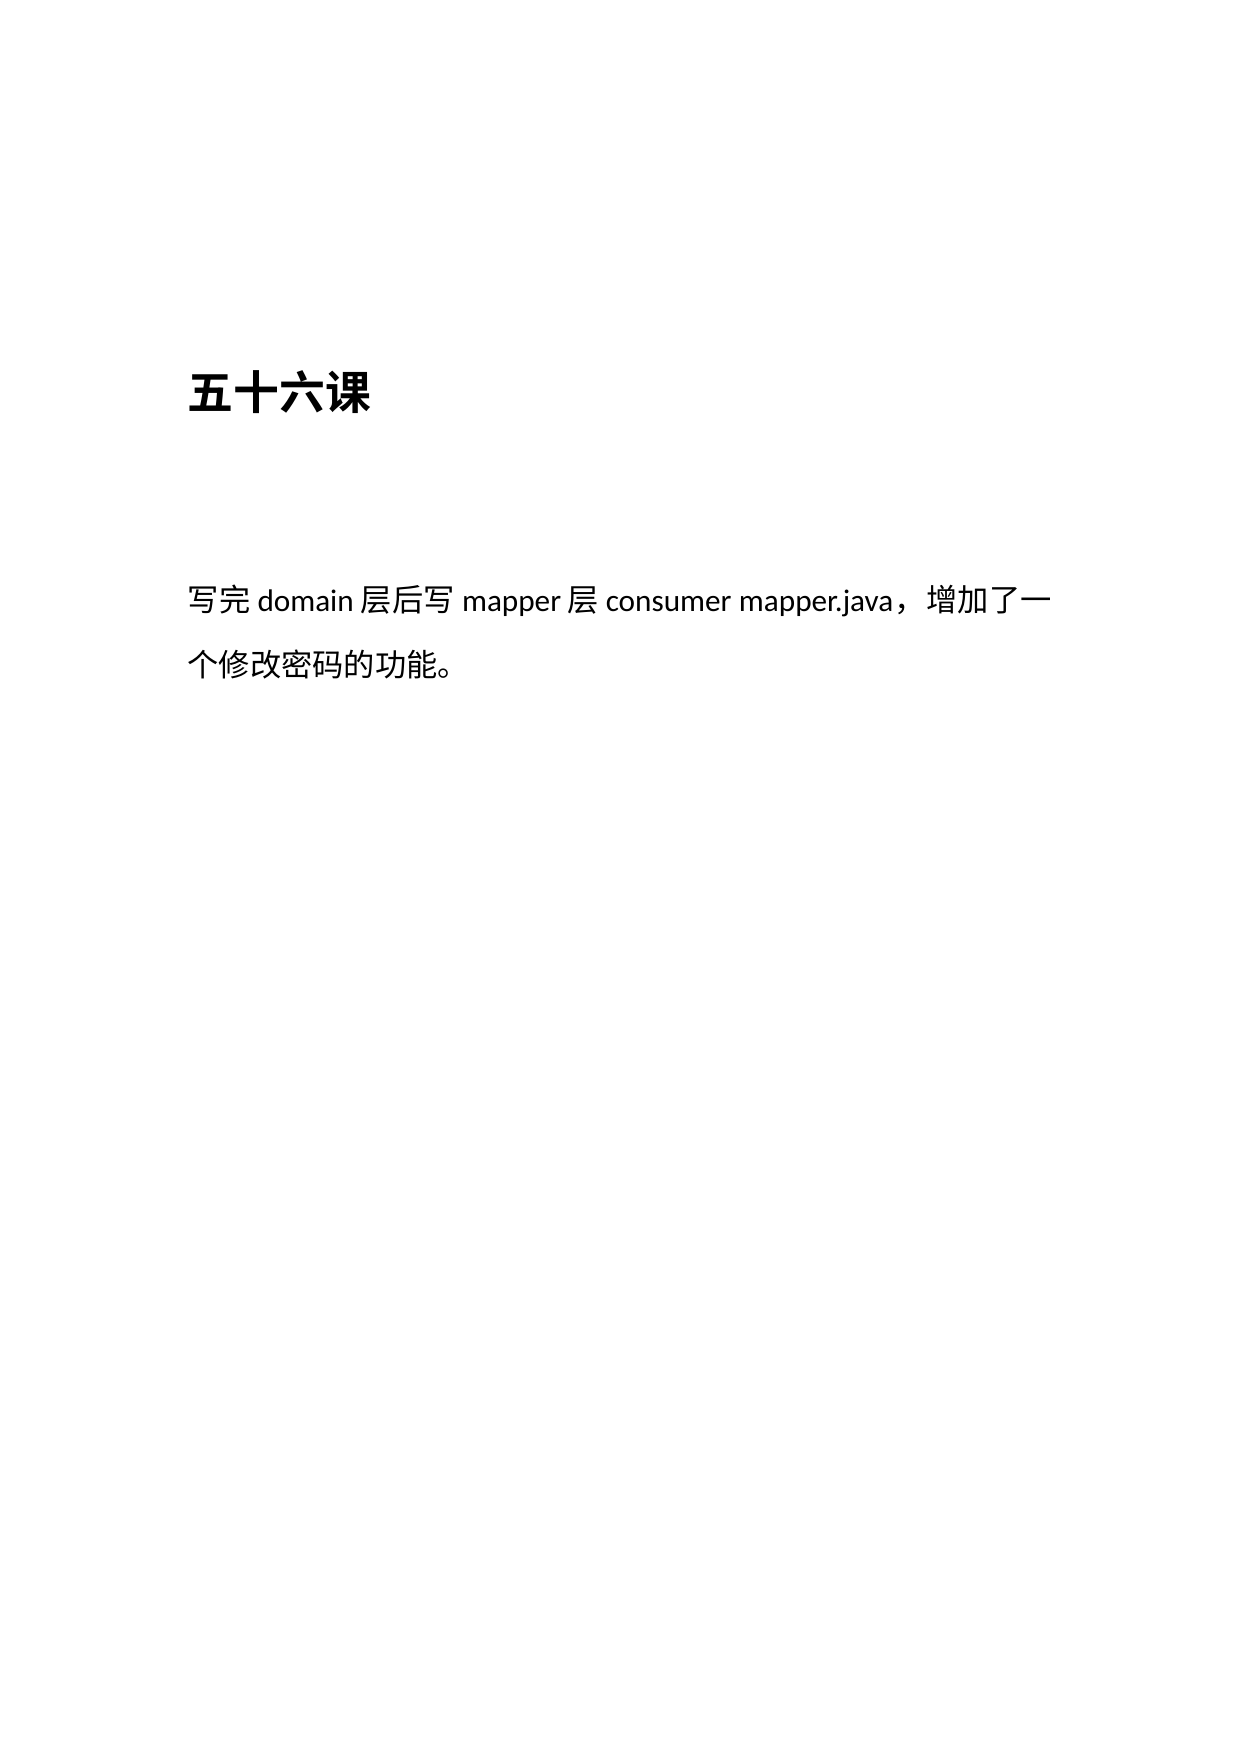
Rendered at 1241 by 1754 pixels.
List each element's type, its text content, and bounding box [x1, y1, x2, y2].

text 写完domain层后写mapper层consumer mapper.java，增加了一个修改密码的功能。 [187, 565, 1053, 695]
subtitle 五十六课 [187, 341, 1053, 438]
